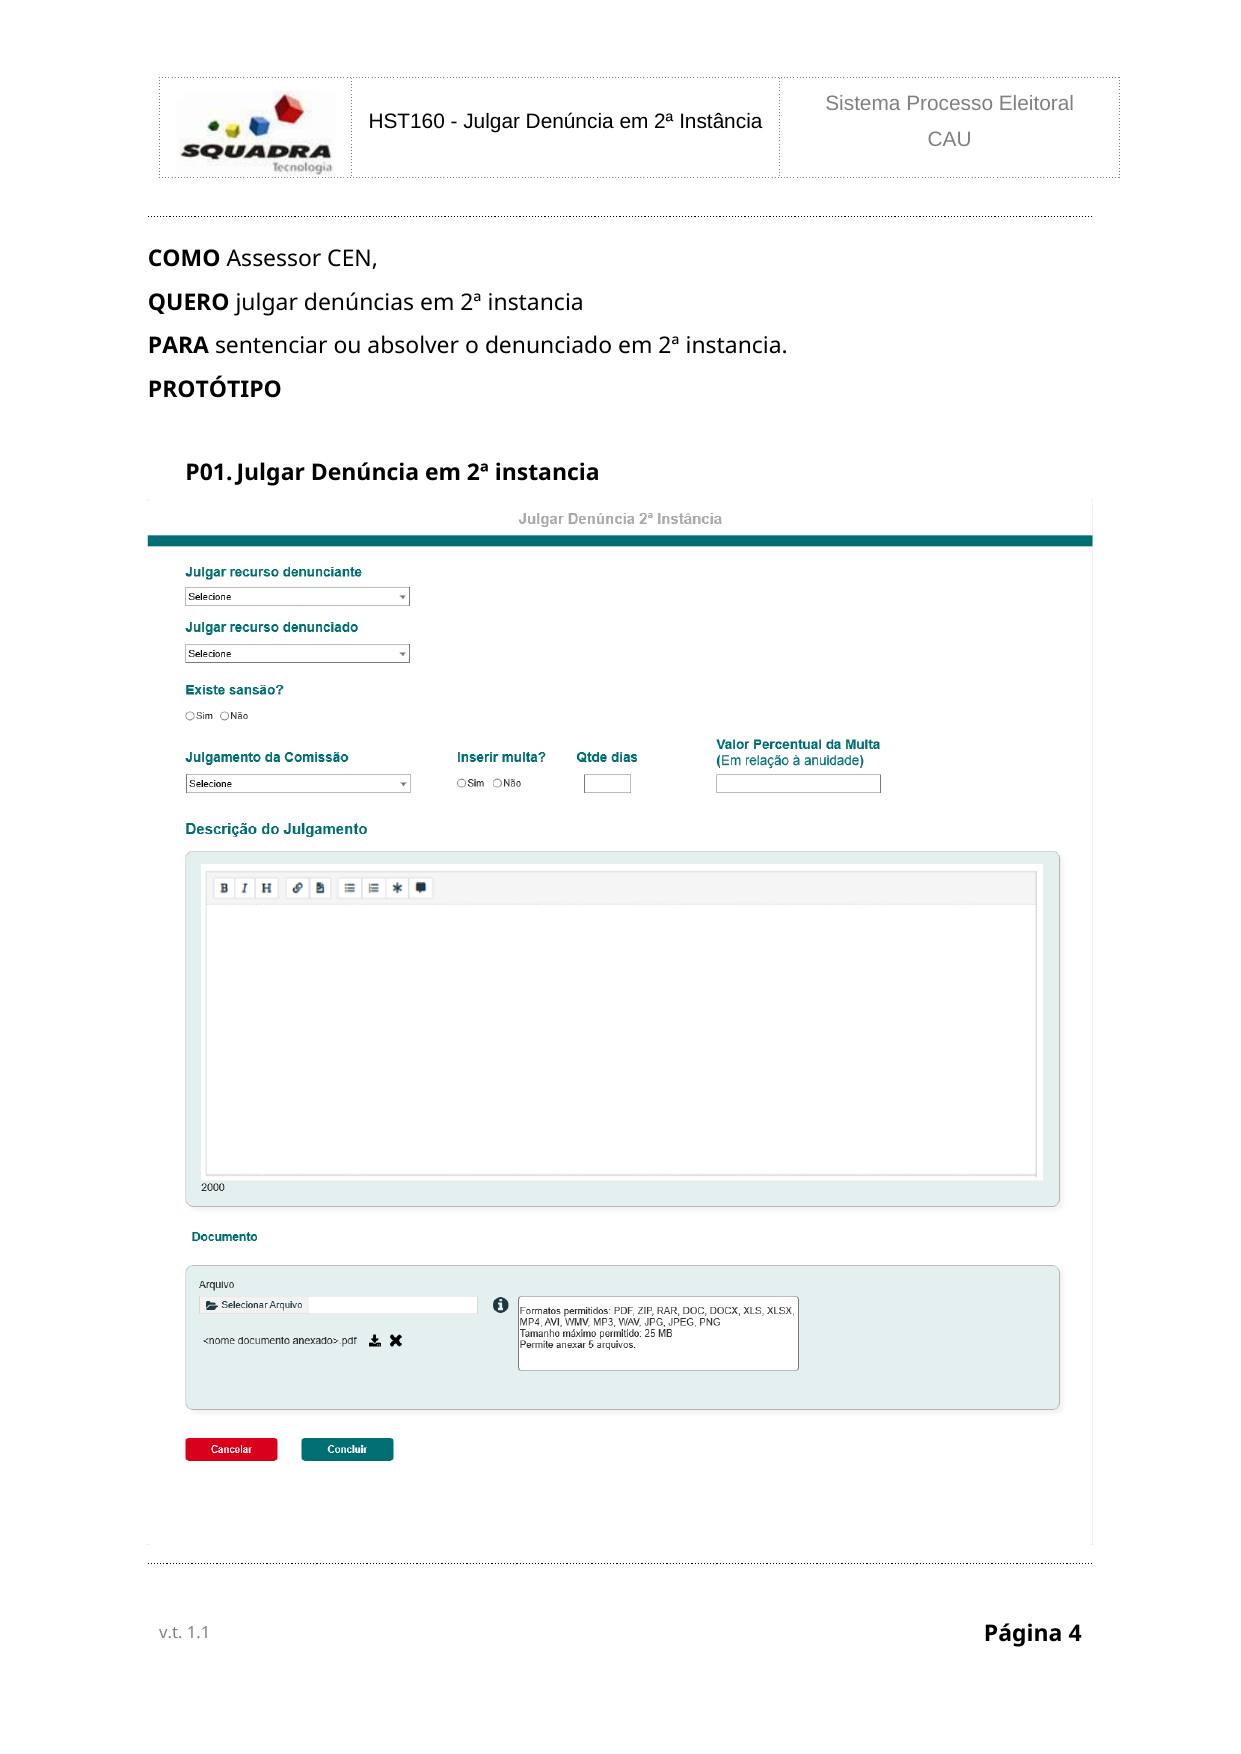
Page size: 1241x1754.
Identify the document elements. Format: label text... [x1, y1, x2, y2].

subtitle COMO Assessor CEN, [148, 242, 1092, 273]
subtitle PARA sentenciar ou absolver o denunciado em 2ª instancia. [148, 329, 1092, 361]
subtitle PROTÓTIPO [148, 373, 1092, 404]
picture [147, 499, 1093, 1545]
picture [175, 90, 336, 177]
list Julgar Denúncia em 2ª instancia [185, 456, 1092, 487]
subtitle QUERO julgar denúncias em 2ª instancia [148, 286, 1092, 317]
